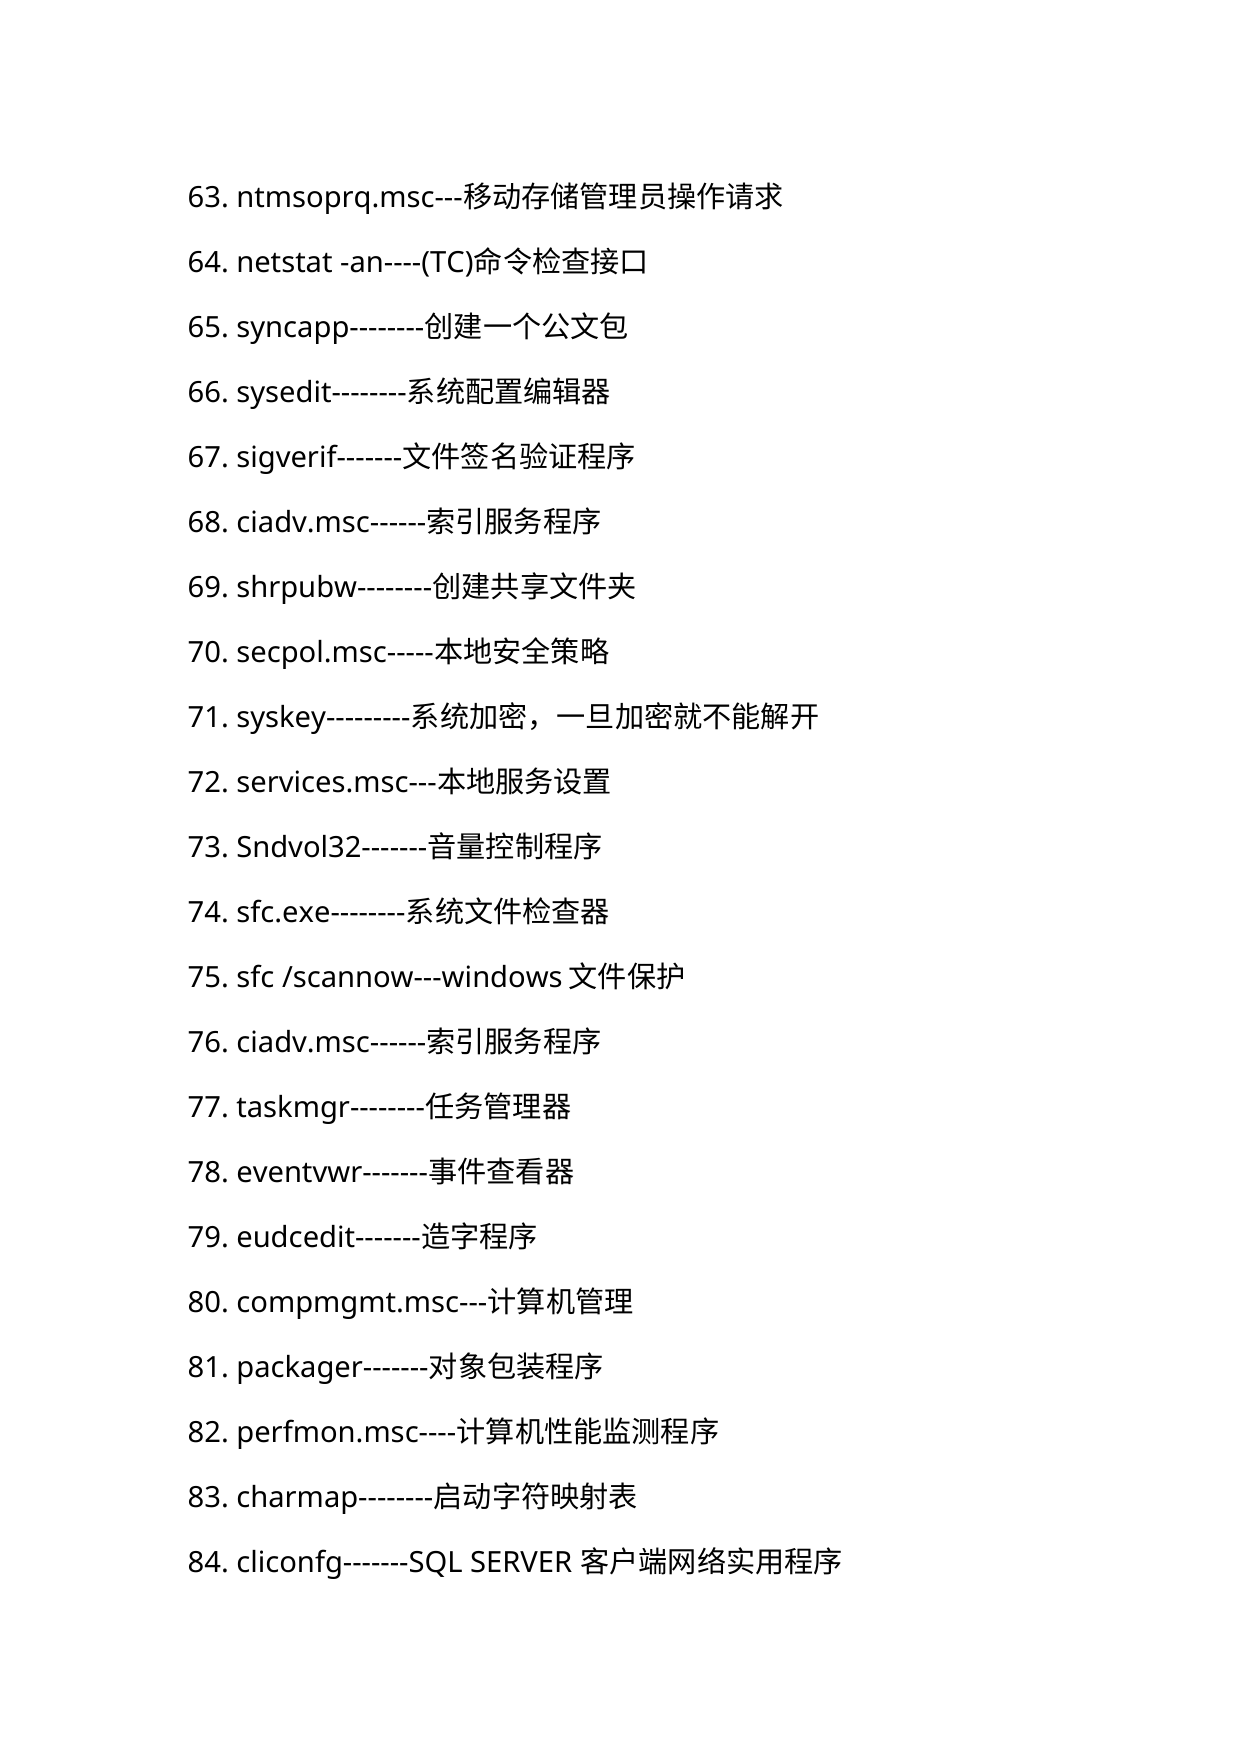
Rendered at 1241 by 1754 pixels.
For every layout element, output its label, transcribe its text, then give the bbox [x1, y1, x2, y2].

text 81. packager-------对象包装程序 [187, 1332, 1053, 1397]
text 63. ntmsoprq.msc---移动存储管理员操作请求 [187, 162, 1053, 227]
text 66. sysedit--------系统配置编辑器 [187, 357, 1053, 422]
text 80. compmgmt.msc---计算机管理 [187, 1267, 1053, 1332]
text 83. charmap--------启动字符映射表 [187, 1462, 1053, 1527]
text 82. perfmon.msc----计算机性能监测程序 [187, 1397, 1053, 1462]
text 68. ciadv.msc------索引服务程序 [187, 487, 1053, 552]
text 74. sfc.exe--------系统文件检查器 [187, 877, 1053, 942]
text 65. syncapp--------创建一个公文包 [187, 292, 1053, 357]
text 75. sfc /scannow---windows文件保护 [187, 942, 1053, 1007]
text 77. taskmgr--------任务管理器 [187, 1072, 1053, 1137]
text 84. cliconfg-------SQL SERVER 客户端网络实用程序 [187, 1527, 1053, 1592]
text 79. eudcedit-------造字程序 [187, 1202, 1053, 1267]
text 72. services.msc---本地服务设置 [187, 747, 1053, 812]
text 71. syskey---------系统加密，一旦加密就不能解开 [187, 682, 1053, 747]
text 70. secpol.msc-----本地安全策略 [187, 617, 1053, 682]
text 69. shrpubw--------创建共享文件夹 [187, 552, 1053, 617]
text 78. eventvwr-------事件查看器 [187, 1137, 1053, 1202]
text 76. ciadv.msc------索引服务程序 [187, 1007, 1053, 1072]
text 64. netstat -an----(TC)命令检查接口 [187, 227, 1053, 292]
text 73. Sndvol32-------音量控制程序 [187, 812, 1053, 877]
text 67. sigverif-------文件签名验证程序 [187, 422, 1053, 487]
